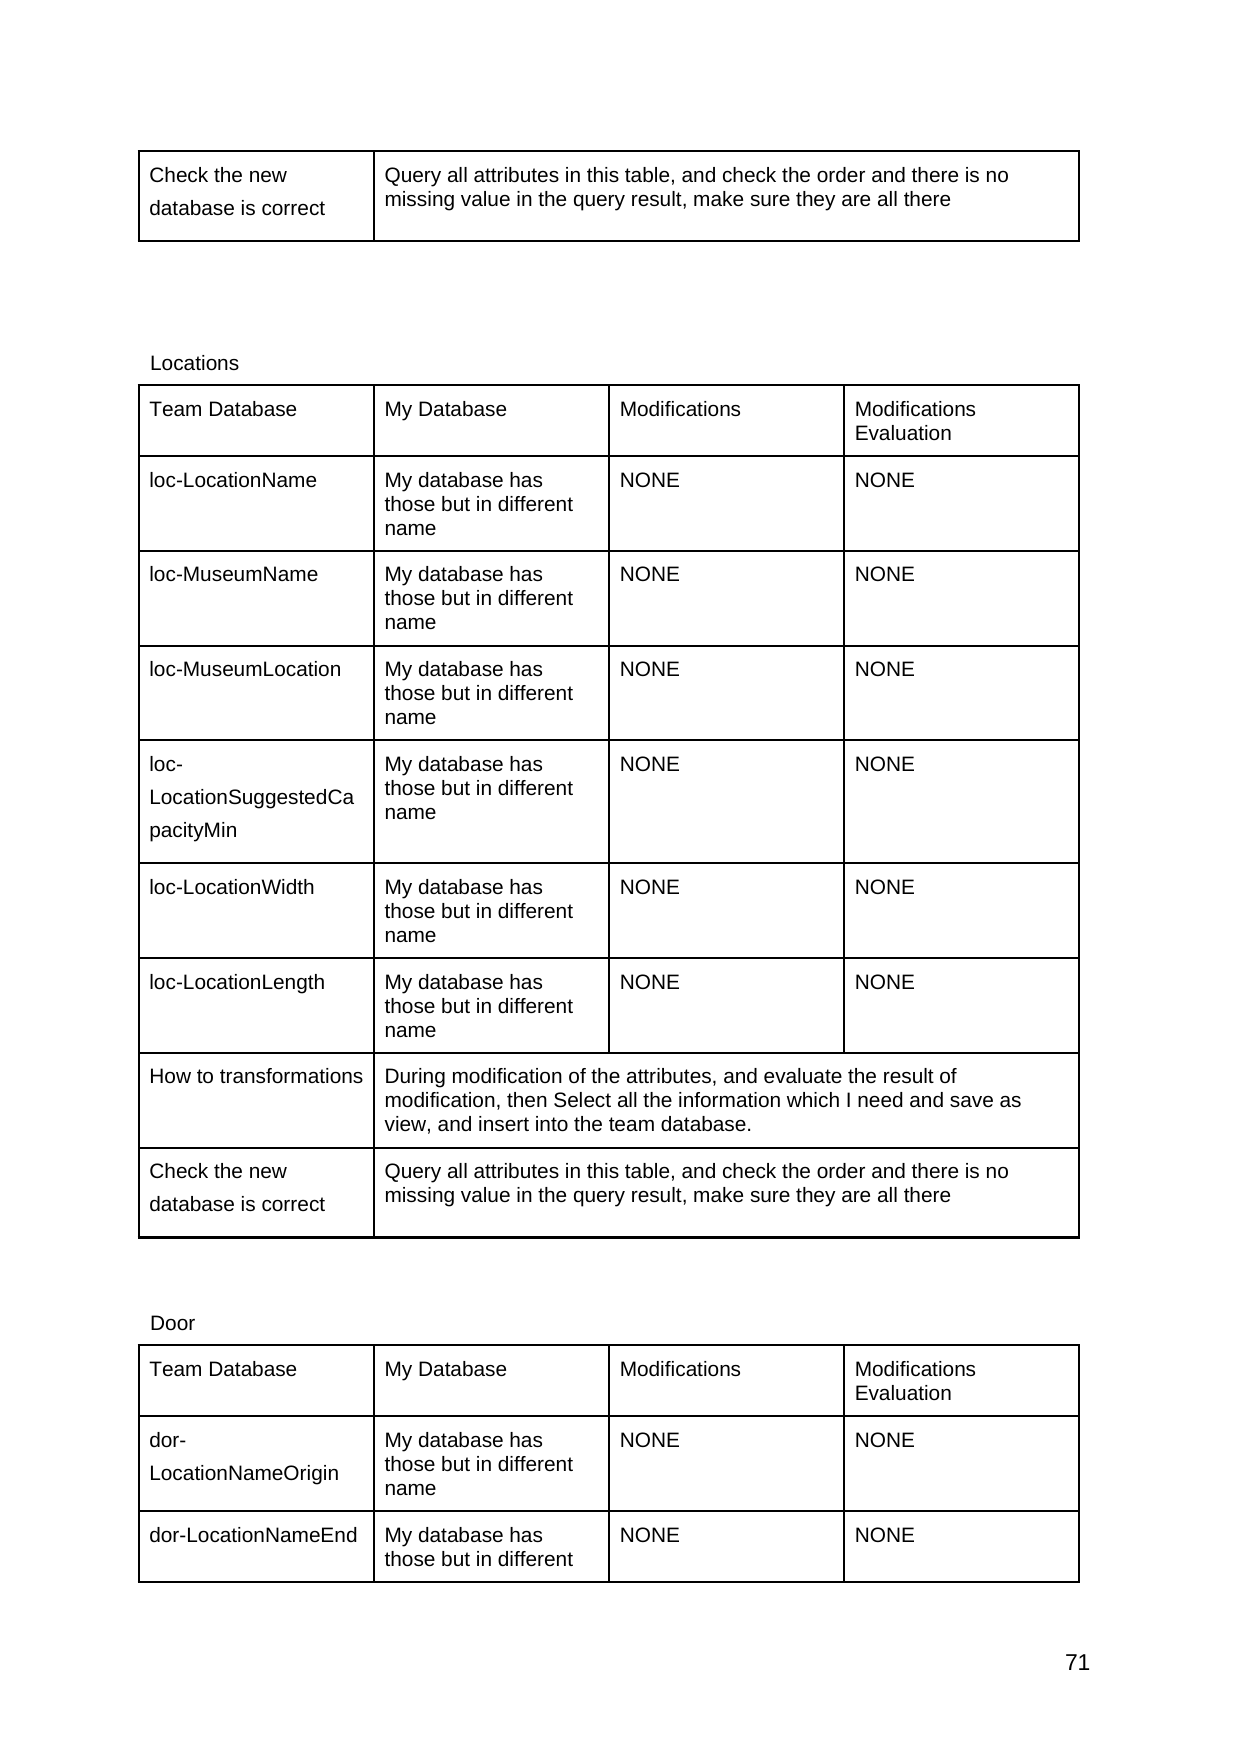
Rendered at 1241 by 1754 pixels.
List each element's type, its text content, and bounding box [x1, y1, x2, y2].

table_cell NONE [845, 959, 1078, 1052]
table_cell loc-MuseumName [140, 552, 373, 644]
table_header Modifications [610, 386, 843, 455]
table_cell loc-LocationLength [140, 959, 373, 1052]
table_cell NONE [610, 552, 843, 644]
table_cell My database has those but in different name [375, 741, 608, 862]
table_cell NONE [845, 741, 1078, 862]
table_cell NONE [845, 1417, 1078, 1510]
table_cell loc-LocationSuggestedCapacityMin [140, 741, 373, 862]
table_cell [375, 1417, 608, 1510]
table_cell NONE [610, 457, 843, 550]
table_cell NONE [610, 1512, 843, 1581]
table_cell Query all attributes in this table, and check the order and there is no missing value in the query result, make sure they are all there [375, 1149, 1078, 1236]
table_cell loc-LocationWidth [140, 864, 373, 957]
table_header Modifications [610, 1346, 843, 1415]
table_cell Check the new database is correct [140, 1149, 373, 1236]
table_cell NONE [610, 1417, 843, 1510]
table_cell NONE [845, 647, 1078, 739]
table_cell My database has those but in different name [375, 552, 608, 644]
table_header Team Database [140, 1346, 373, 1415]
text Door [150, 1311, 1090, 1335]
table_cell My database has those but in different name [375, 647, 608, 739]
table_cell Check the new database is correct [140, 152, 373, 240]
table_cell dor-LocationNameOrigin [140, 1417, 373, 1510]
table_cell During modification of the attributes, and evaluate the result of modification, then Select all the information which I need and save as view, and insert into the team database. [375, 1054, 1078, 1147]
table_header My Database [375, 386, 608, 455]
table_cell NONE [610, 647, 843, 739]
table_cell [375, 1512, 608, 1581]
table_header My Database [375, 1346, 608, 1415]
table_cell My database has those but in different name [375, 864, 608, 957]
table_cell My database has those but in different name [375, 457, 608, 550]
table_cell NONE [845, 552, 1078, 644]
table_header Modifications Evaluation [845, 1346, 1078, 1415]
table_cell NONE [845, 1512, 1078, 1581]
table_cell My database has those but in different name [375, 959, 608, 1052]
table_cell NONE [845, 457, 1078, 550]
table_cell NONE [610, 741, 843, 862]
table_cell NONE [845, 864, 1078, 957]
table_cell How to transformations [140, 1054, 373, 1147]
table_cell loc-LocationName [140, 457, 373, 550]
table_cell dor-LocationNameEnd [140, 1512, 373, 1581]
table_header Team Database [140, 386, 373, 455]
table_header Modifications Evaluation [845, 386, 1078, 455]
table_cell Query all attributes in this table, and check the order and there is no missing value in the query result, make sure they are all there [375, 152, 1078, 240]
table_cell NONE [610, 959, 843, 1052]
table_cell loc-MuseumLocation [140, 647, 373, 739]
text Locations [150, 351, 1090, 375]
table_cell NONE [610, 864, 843, 957]
